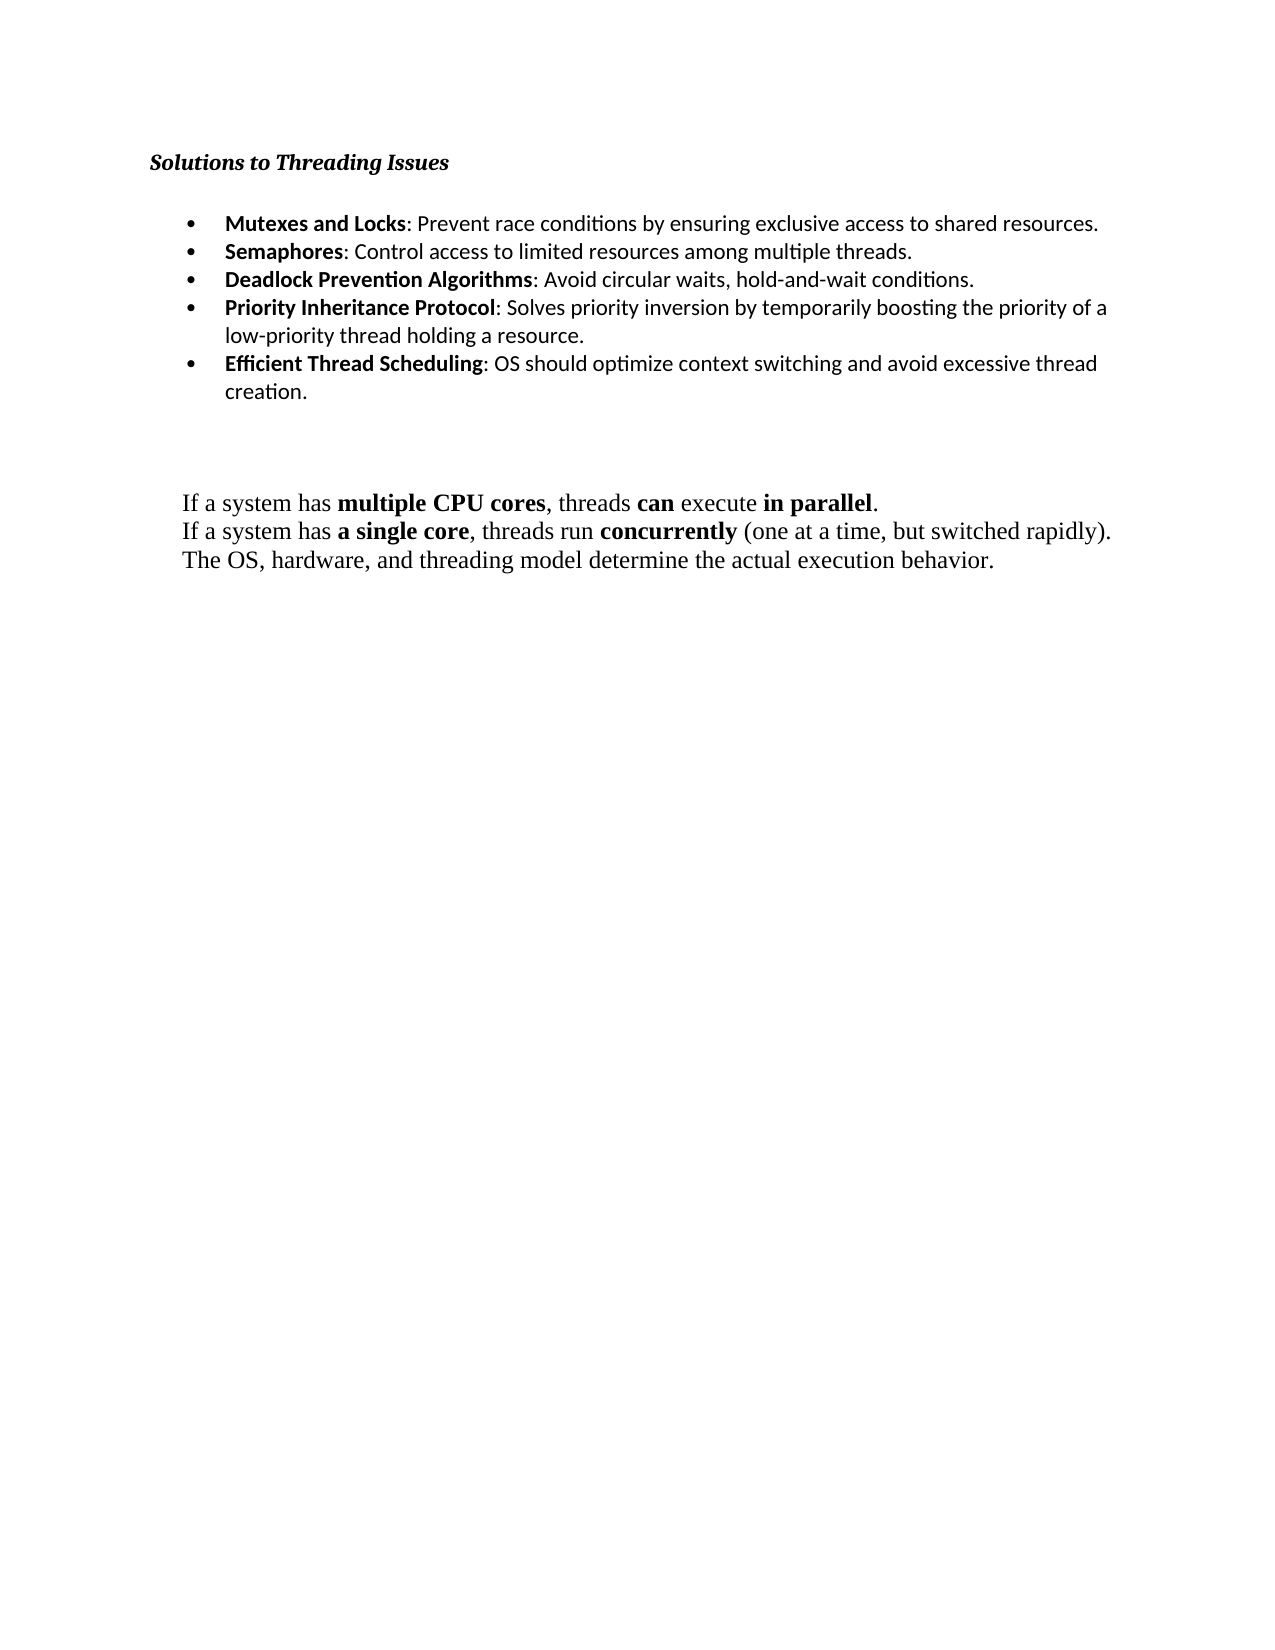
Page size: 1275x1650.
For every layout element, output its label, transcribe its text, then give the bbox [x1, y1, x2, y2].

text  If a system has multiple CPU cores, threads can execute in parallel. [150, 488, 1125, 516]
list Semaphores: Control access to limited resources among multiple threads. [187, 237, 1125, 265]
list Efficient Thread Scheduling: OS should optimize context switching and avoid excessive thread creation. [187, 349, 1125, 406]
list Mutexes and Locks: Prevent race conditions by ensuring exclusive access to shared resources. [187, 209, 1125, 237]
subtitle Solutions to Threading Issues [150, 150, 1125, 176]
list Deadlock Prevention Algorithms: Avoid circular waits, hold-and-wait conditions. [187, 265, 1125, 293]
text  The OS, hardware, and threading model determine the actual execution behavior. [150, 545, 1125, 574]
list Priority Inheritance Protocol: Solves priority inversion by temporarily boosting the priority of a low-priority thread holding a resource. [187, 293, 1125, 349]
text  If a system has a single core, threads run concurrently (one at a time, but switched rapidly). [150, 516, 1125, 545]
